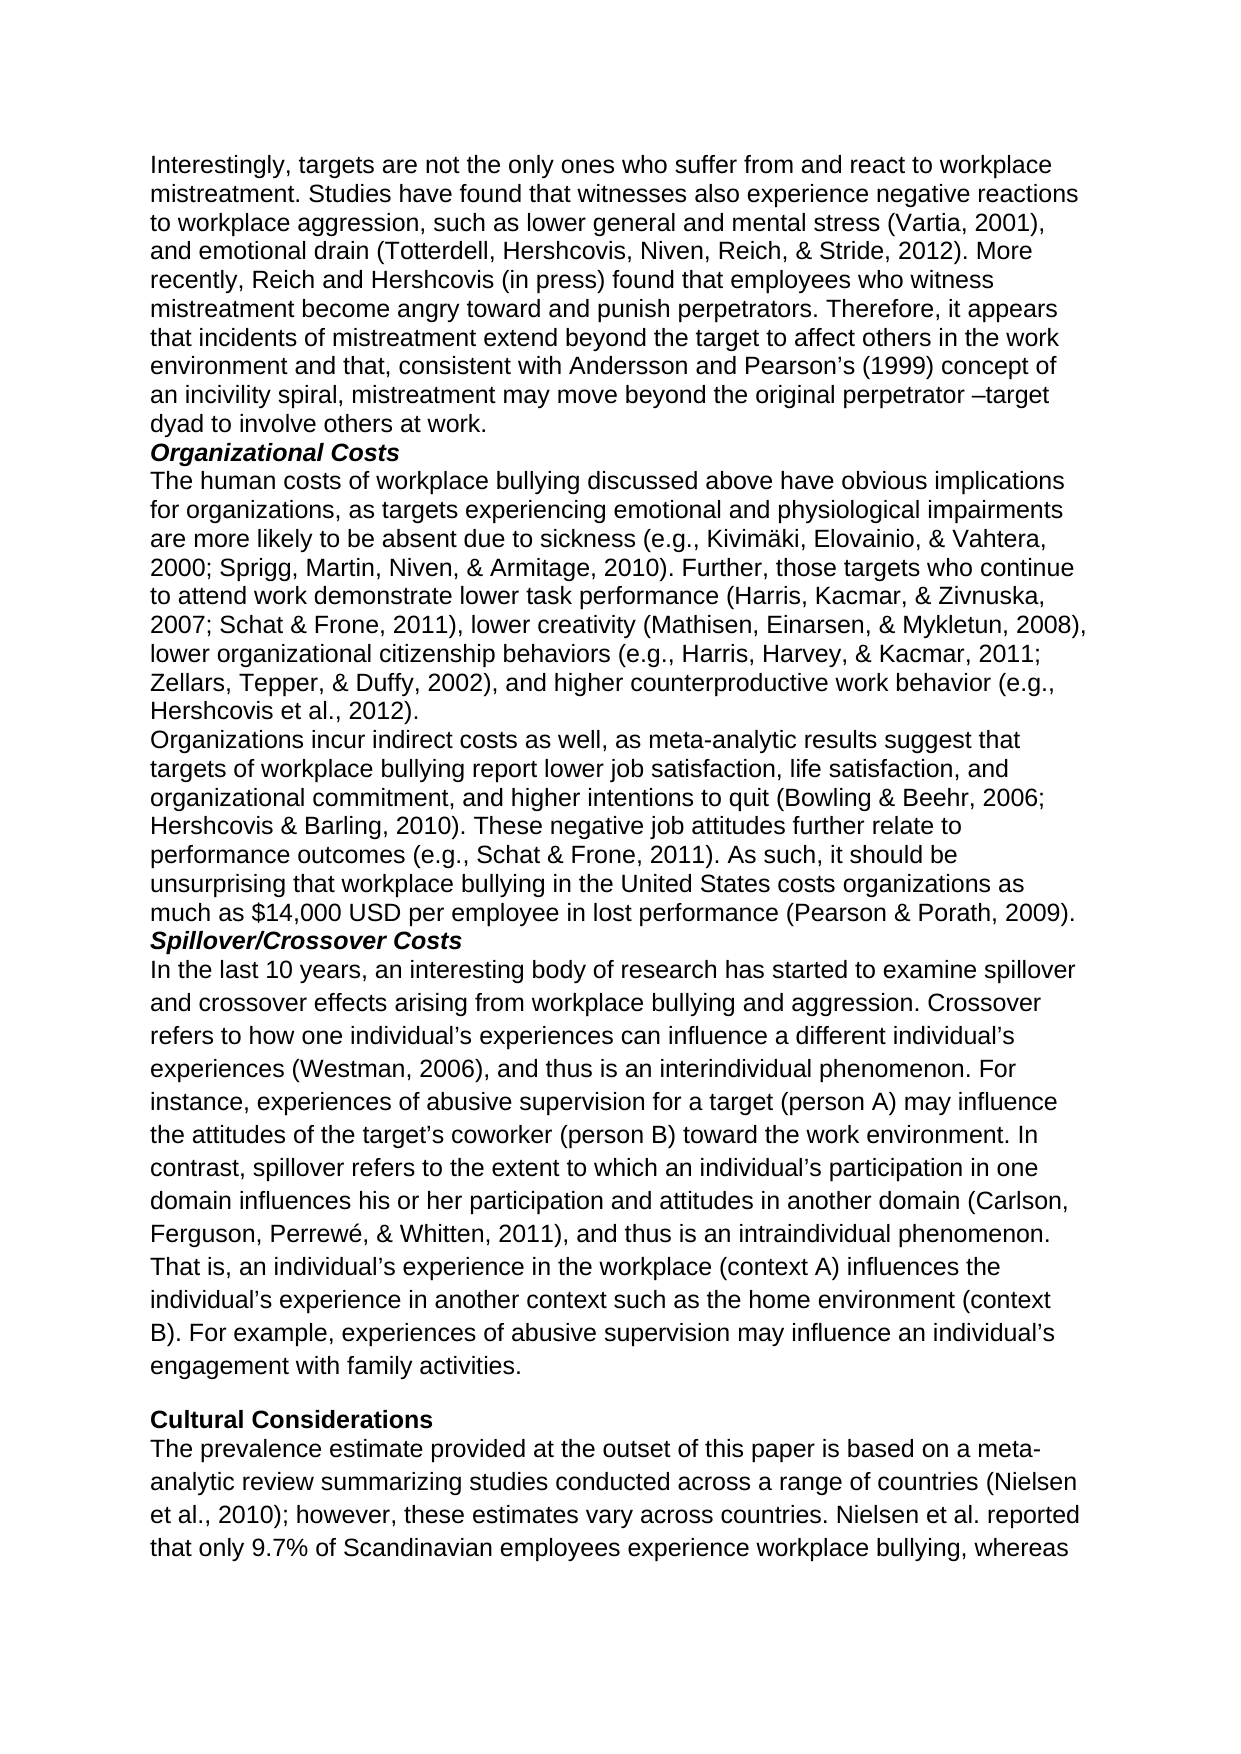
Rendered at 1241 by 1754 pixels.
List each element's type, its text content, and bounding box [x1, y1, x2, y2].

text In the last 10 years, an interesting body of research has started to examine spillover and crossover effects arising from workplace bullying and aggression. Crossover refers to how one individual’s experiences can influence a different individual’s experiences (Westman, 2006), and thus is an interindividual phenomenon. For instance, experiences of abusive supervision for a target (person A) may influence the attitudes of the target’s coworker (person B) toward the work environment. In contrast, spillover refers to the extent to which an individual’s participation in one domain influences his or her participation and attitudes in another domain (Carlson, Ferguson, Perrewé, & Whitten, 2011), and thus is an intraindividual phenomenon. That is, an individual’s experience in the workplace (context A) influences the individual’s experience in another context such as the home environment (context B). For example, experiences of abusive supervision may influence an individual’s engagement with family activities. [150, 955, 1090, 1380]
text Organizations incur indirect costs as well, as meta-analytic results suggest that targets of workplace bullying report lower job satisfaction, life satisfaction, and organizational commitment, and higher intentions to quit (Bowling & Beehr, 2006; Hershcovis & Barling, 2010). These negative job attitudes further relate to performance outcomes (e.g., Schat & Frone, 2011). As such, it should be unsurprising that workplace bullying in the United States costs organizations as much as $14,000 USD per employee in lost performance (Pearson & Porath, 2009). [150, 725, 1090, 926]
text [150, 1434, 1090, 1562]
text Cultural Considerations [150, 1405, 1090, 1434]
text Interestingly, targets are not the only ones who suffer from and react to workplace mistreatment. Studies have found that witnesses also experience negative reactions to workplace aggression, such as lower general and mental stress (Vartia, 2001), and emotional drain (Totterdell, Hershcovis, Niven, Reich, & Stride, 2012). More recently, Reich and Hershcovis (in press) found that employees who witness mistreatment become angry toward and punish perpetrators. Therefore, it appears that incidents of mistreatment extend beyond the target to affect others in the work environment and that, consistent with Andersson and Pearson’s (1999) concept of an incivility spiral, mistreatment may move beyond the original perpetrator –target dyad to involve others at work. [150, 150, 1090, 437]
text The human costs of workplace bullying discussed above have obvious implications for organizations, as targets experiencing emotional and physiological impairments are more likely to be absent due to sickness (e.g., Kivimäki, Elovainio, & Vahtera, 2000; Sprigg, Martin, Niven, & Armitage, 2010). Further, those targets who continue to attend work demonstrate lower task performance (Harris, Kacmar, & Zivnuska, 2007; Schat & Frone, 2011), lower creativity (Mathisen, Einarsen, & Mykletun, 2008), lower organizational citizenship behaviors (e.g., Harris, Harvey, & Kacmar, 2011; Zellars, Tepper, & Duffy, 2002), and higher counterproductive work behavior (e.g., Hershcovis et al., 2012). [150, 466, 1090, 725]
text Spillover/Crossover Costs [150, 926, 1090, 955]
text Organizational Costs [150, 437, 1090, 466]
